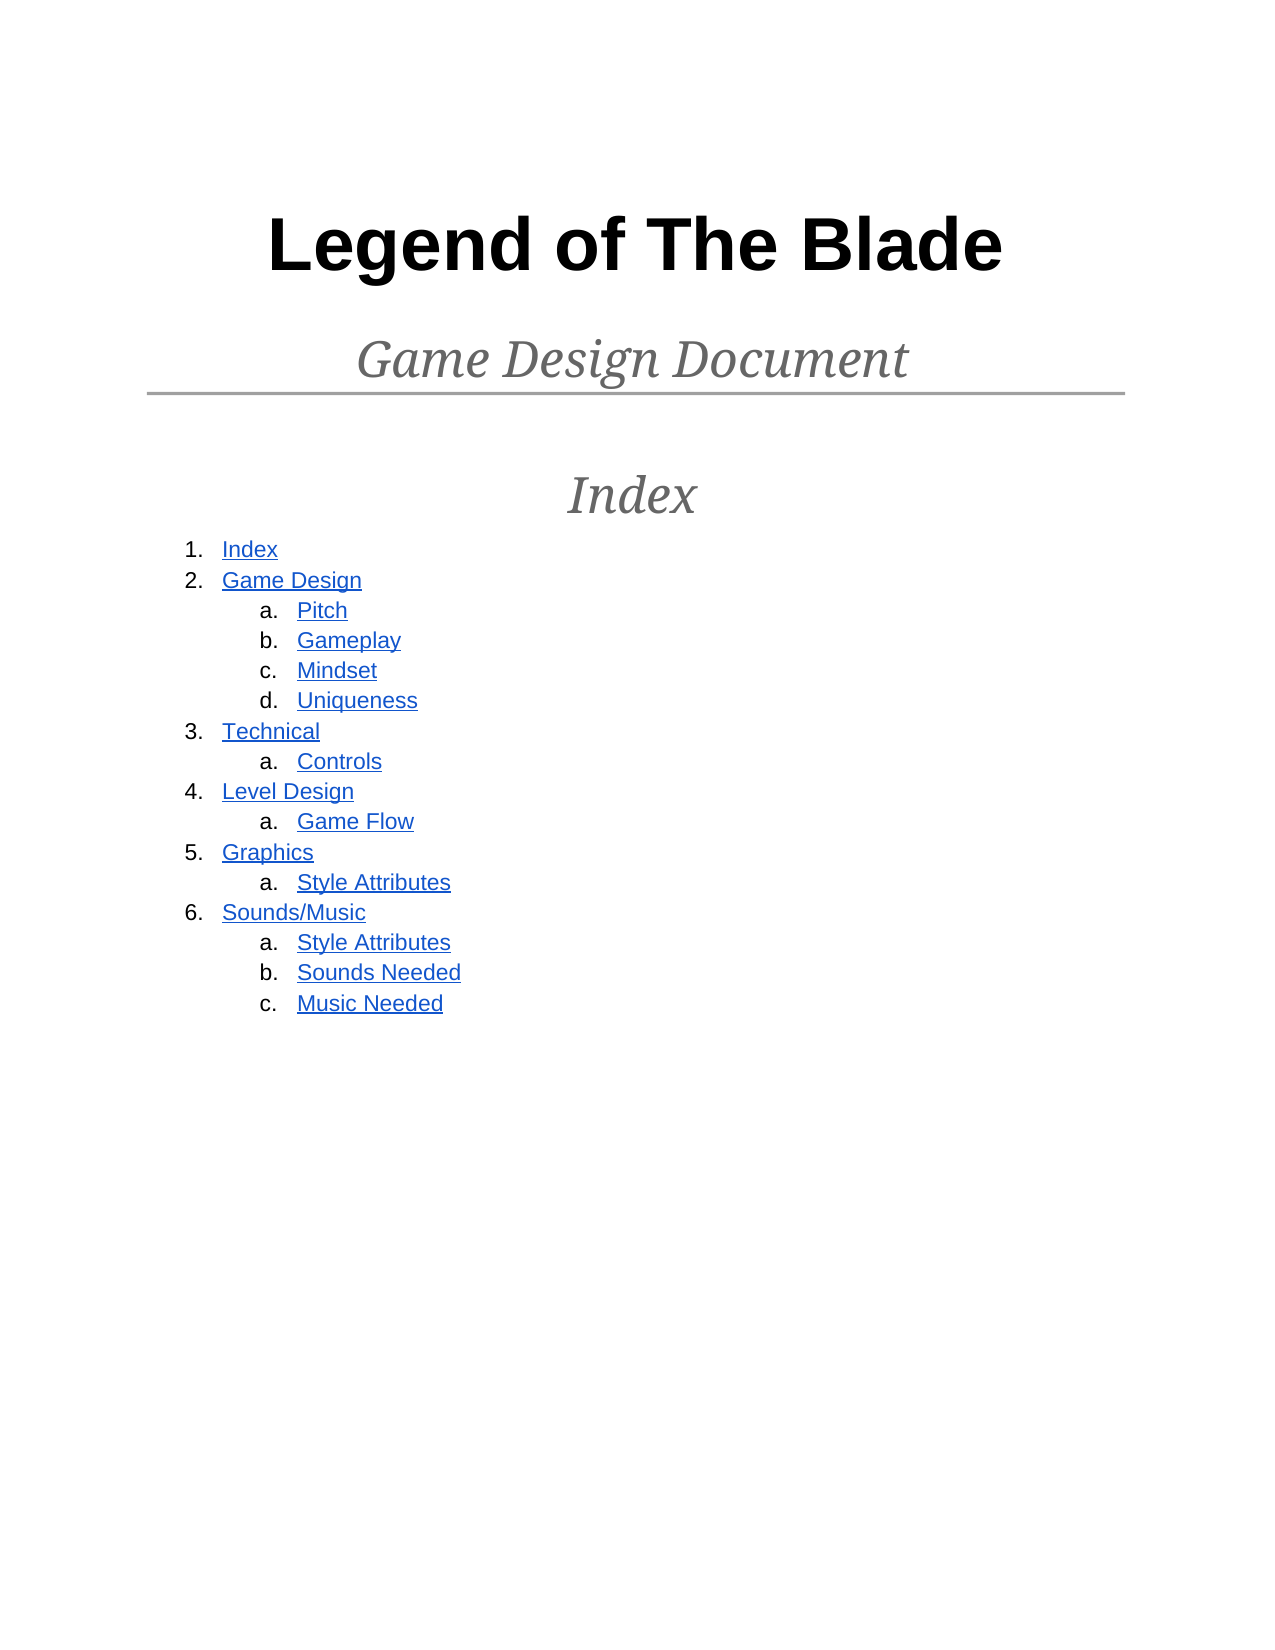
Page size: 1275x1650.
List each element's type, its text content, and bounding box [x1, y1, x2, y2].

list Pitch [259, 597, 1125, 623]
list Graphics [184, 838, 1125, 865]
list Technical [184, 718, 1125, 744]
list Mindset [259, 657, 1125, 684]
list Music Needed [259, 989, 1125, 1016]
list Game Design [184, 567, 1125, 593]
list Sounds Needed [259, 959, 1125, 986]
list Index [184, 536, 1125, 563]
list Sounds/Music [184, 899, 1125, 925]
list Style Attributes [259, 869, 1125, 895]
list Game Flow [259, 808, 1125, 835]
list Style Attributes [259, 929, 1125, 956]
title Legend of The Blade [147, 200, 1125, 286]
subtitle Game Design Document Index [147, 324, 1125, 391]
list Controls [259, 748, 1125, 774]
list Gameplay [259, 627, 1125, 653]
list Level Design [184, 778, 1125, 804]
subtitle Game Design Document Index [147, 396, 1125, 528]
list Uniqueness [259, 687, 1125, 714]
